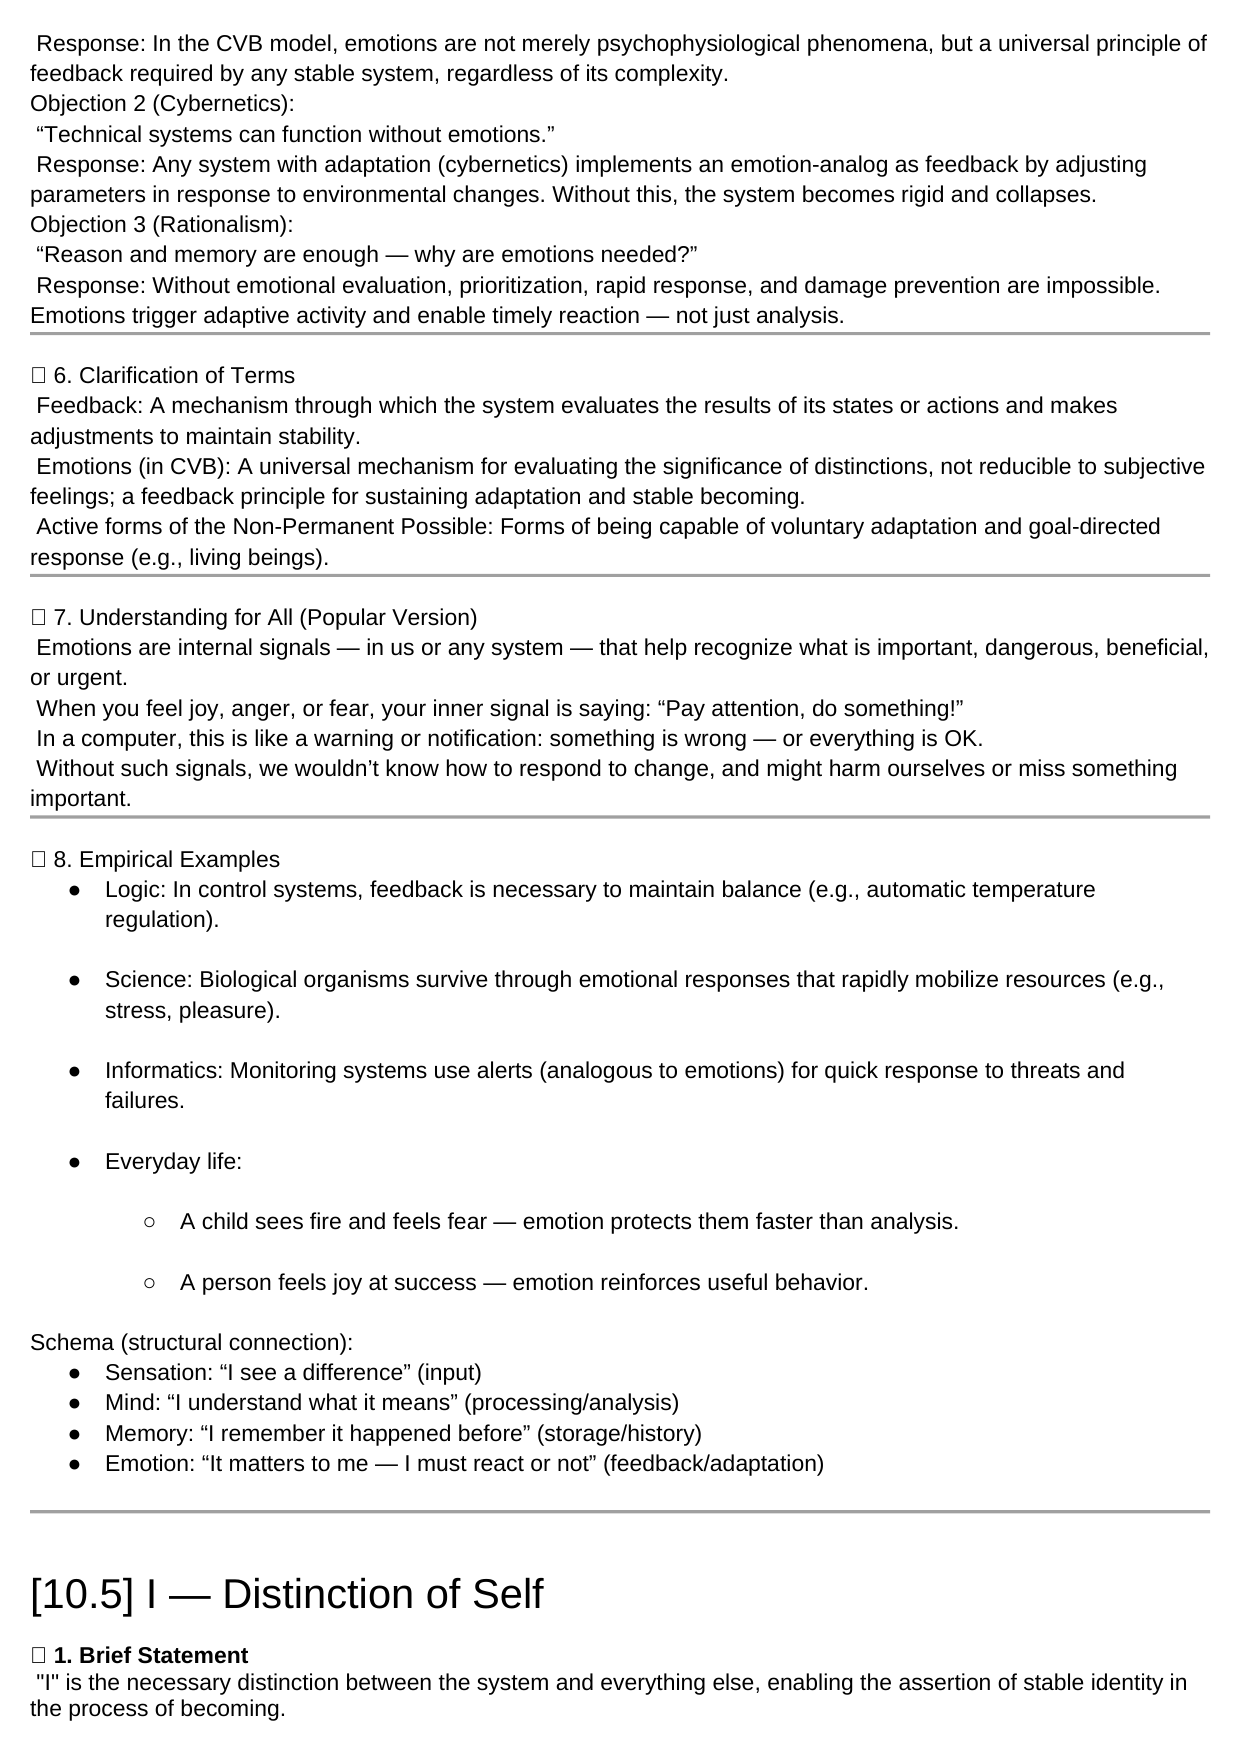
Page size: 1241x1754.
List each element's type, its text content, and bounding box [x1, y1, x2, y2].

list A person feels joy at success — emotion reinforces useful behavior. [142, 1268, 1210, 1325]
text 🔹 8. Empirical Examples [30, 846, 1210, 872]
text Objection 3 (Rationalism): “Reason and memory are enough — why are emotions needed?” Response: Without emotional evaluation, prioritization, rapid response, and damage prevention are impossible. Emotions trigger adaptive activity and enable timely reaction — not just analysis. [30, 211, 1210, 328]
list Memory: “I remember it happened before” (storage/history) [67, 1419, 1210, 1446]
list Informatics: Monitoring systems use alerts (analogous to emotions) for quick response to threats and failures. [67, 1057, 1210, 1144]
text 🔹 7. Understanding for All (Popular Version) Emotions are internal signals — in us or any system — that help recognize what is important, dangerous, beneficial, or urgent. When you feel joy, anger, or fear, your inner signal is saying: “Pay attention, do something!” In a computer, this is like a warning or notification: something is wrong — or everything is OK. Without such signals, we wouldn’t know how to respond to change, and might harm ourselves or miss something important. [30, 604, 1210, 812]
text 🔹 6. Clarification of Terms Feedback: A mechanism through which the system evaluates the results of its states or actions and makes adjustments to maintain stability. Emotions (in CVB): A universal mechanism for evaluating the significance of distinctions, not reducible to subjective feelings; a feedback principle for sustaining adaptation and stable becoming. Active forms of the Non-Permanent Possible: Forms of being capable of voluntary adaptation and goal-directed response (e.g., living beings). [30, 362, 1210, 570]
list Sensation: “I see a difference” (input) [67, 1359, 1210, 1386]
list A child sees fire and feels fear — emotion protects them faster than analysis. [142, 1208, 1210, 1265]
list Mind: “I understand what it means” (processing/analysis) [67, 1389, 1210, 1416]
list Science: Biological organisms survive through emotional responses that rapidly mobilize resources (e.g., stress, pleasure). [67, 966, 1210, 1053]
list Everyday life: [67, 1148, 1210, 1204]
list Logic: In control systems, feedback is necessary to maintain balance (e.g., automatic temperature regulation). [67, 876, 1210, 963]
subtitle [10.5] I — Distinction of Self [30, 1569, 1210, 1617]
list Emotion: “It matters to me — I must react or not” (feedback/adaptation) [67, 1450, 1210, 1506]
text Schema (structural connection): [30, 1329, 1210, 1355]
